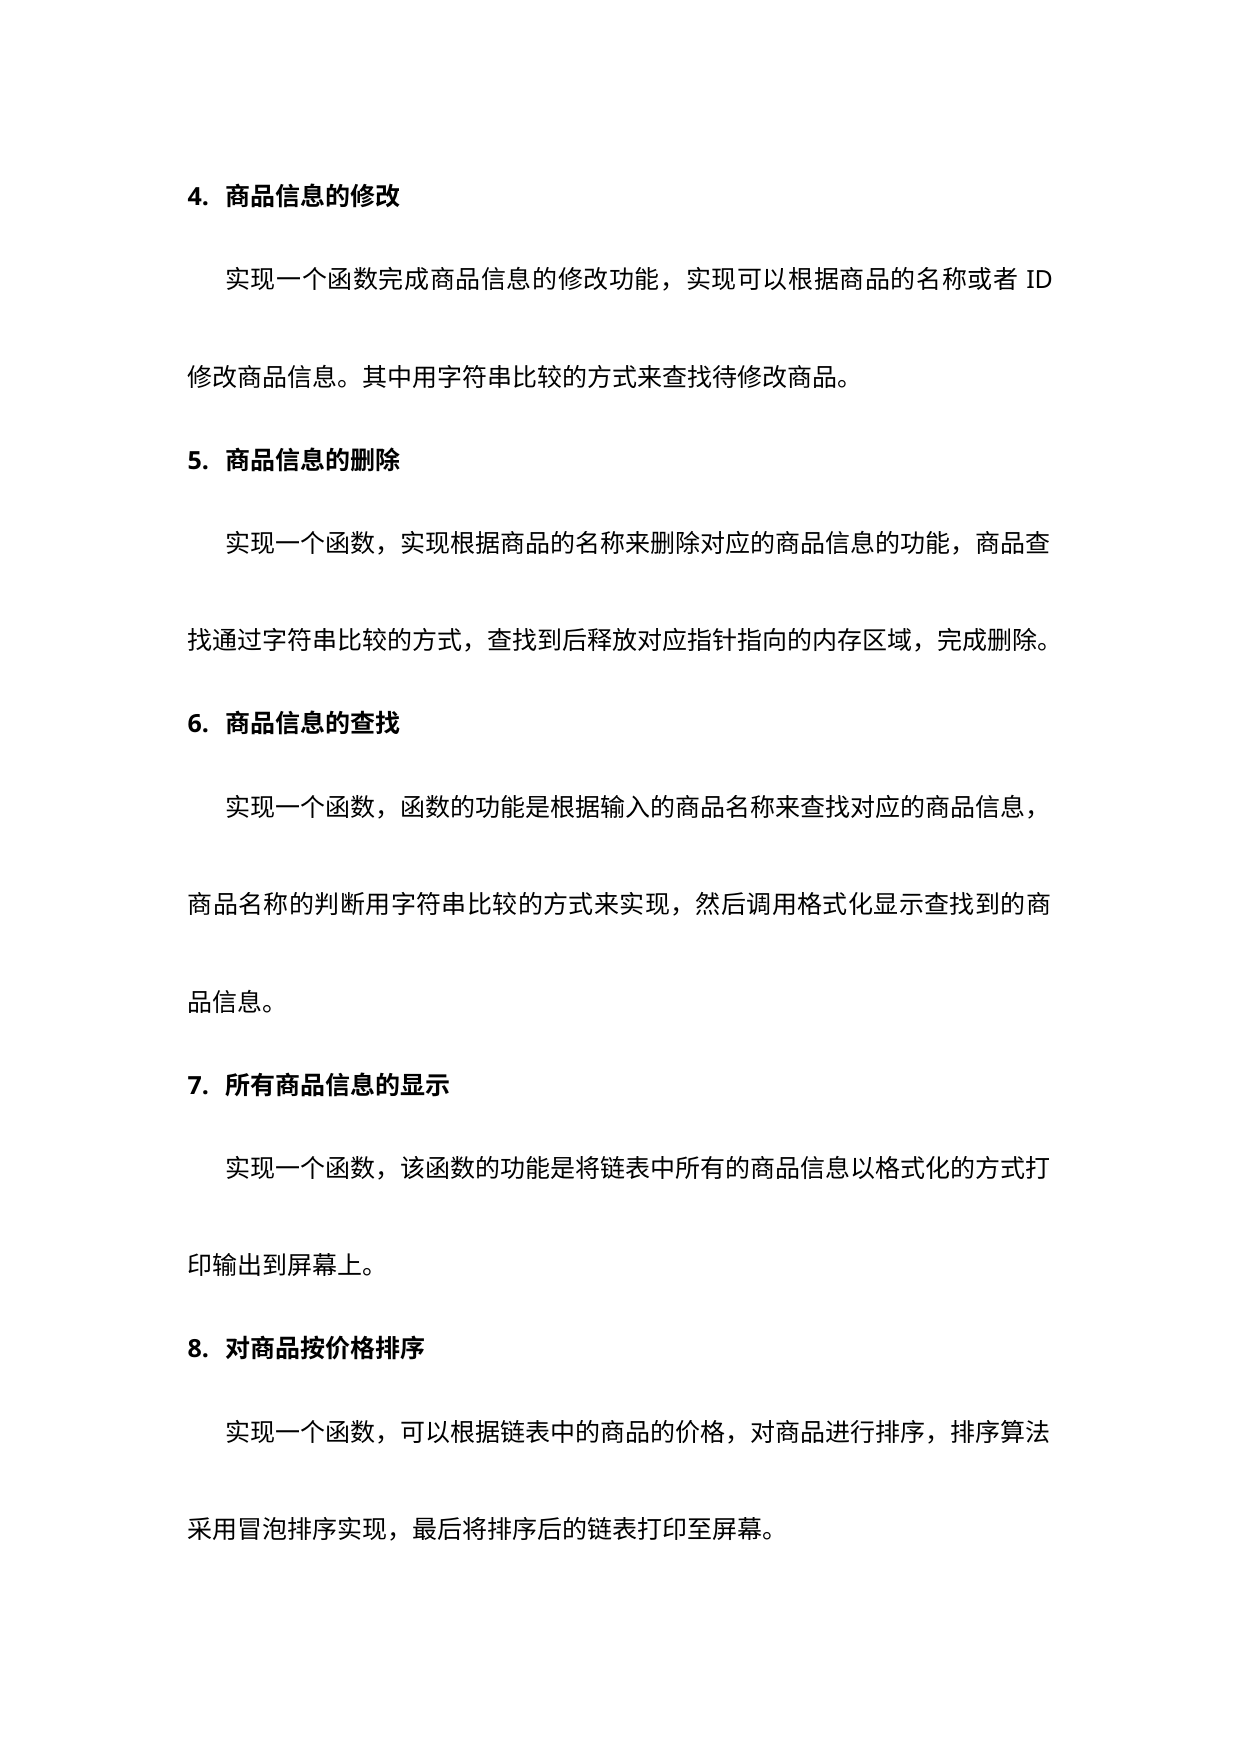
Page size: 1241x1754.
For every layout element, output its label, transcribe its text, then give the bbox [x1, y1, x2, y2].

text 实现一个函数，可以根据链表中的商品的价格，对商品进行排序，排序算法采用冒泡排序实现，最后将排序后的链表打印至屏幕。 [187, 1398, 1053, 1560]
list 商品信息的删除 [187, 426, 1053, 491]
list 商品信息的查找 [187, 689, 1053, 754]
list 所有商品信息的显示 [187, 1051, 1053, 1116]
text 实现一个函数完成商品信息的修改功能，实现可以根据商品的名称或者 ID 修改商品信息。其中用字符串比较的方式来查找待修改商品。 [187, 245, 1053, 408]
text 实现一个函数，实现根据商品的名称来删除对应的商品信息的功能，商品查找通过字符串比较的方式，查找到后释放对应指针指向的内存区域，完成删除。 [187, 509, 1053, 671]
list 对商品按价格排序 [187, 1314, 1053, 1379]
text 实现一个函数，函数的功能是根据输入的商品名称来查找对应的商品信息，商品名称的判断用字符串比较的方式来实现，然后调用格式化显示查找到的商品信息。 [187, 773, 1053, 1033]
list 商品信息的修改 [187, 162, 1053, 227]
text 实现一个函数，该函数的功能是将链表中所有的商品信息以格式化的方式打印输出到屏幕上。 [187, 1134, 1053, 1296]
